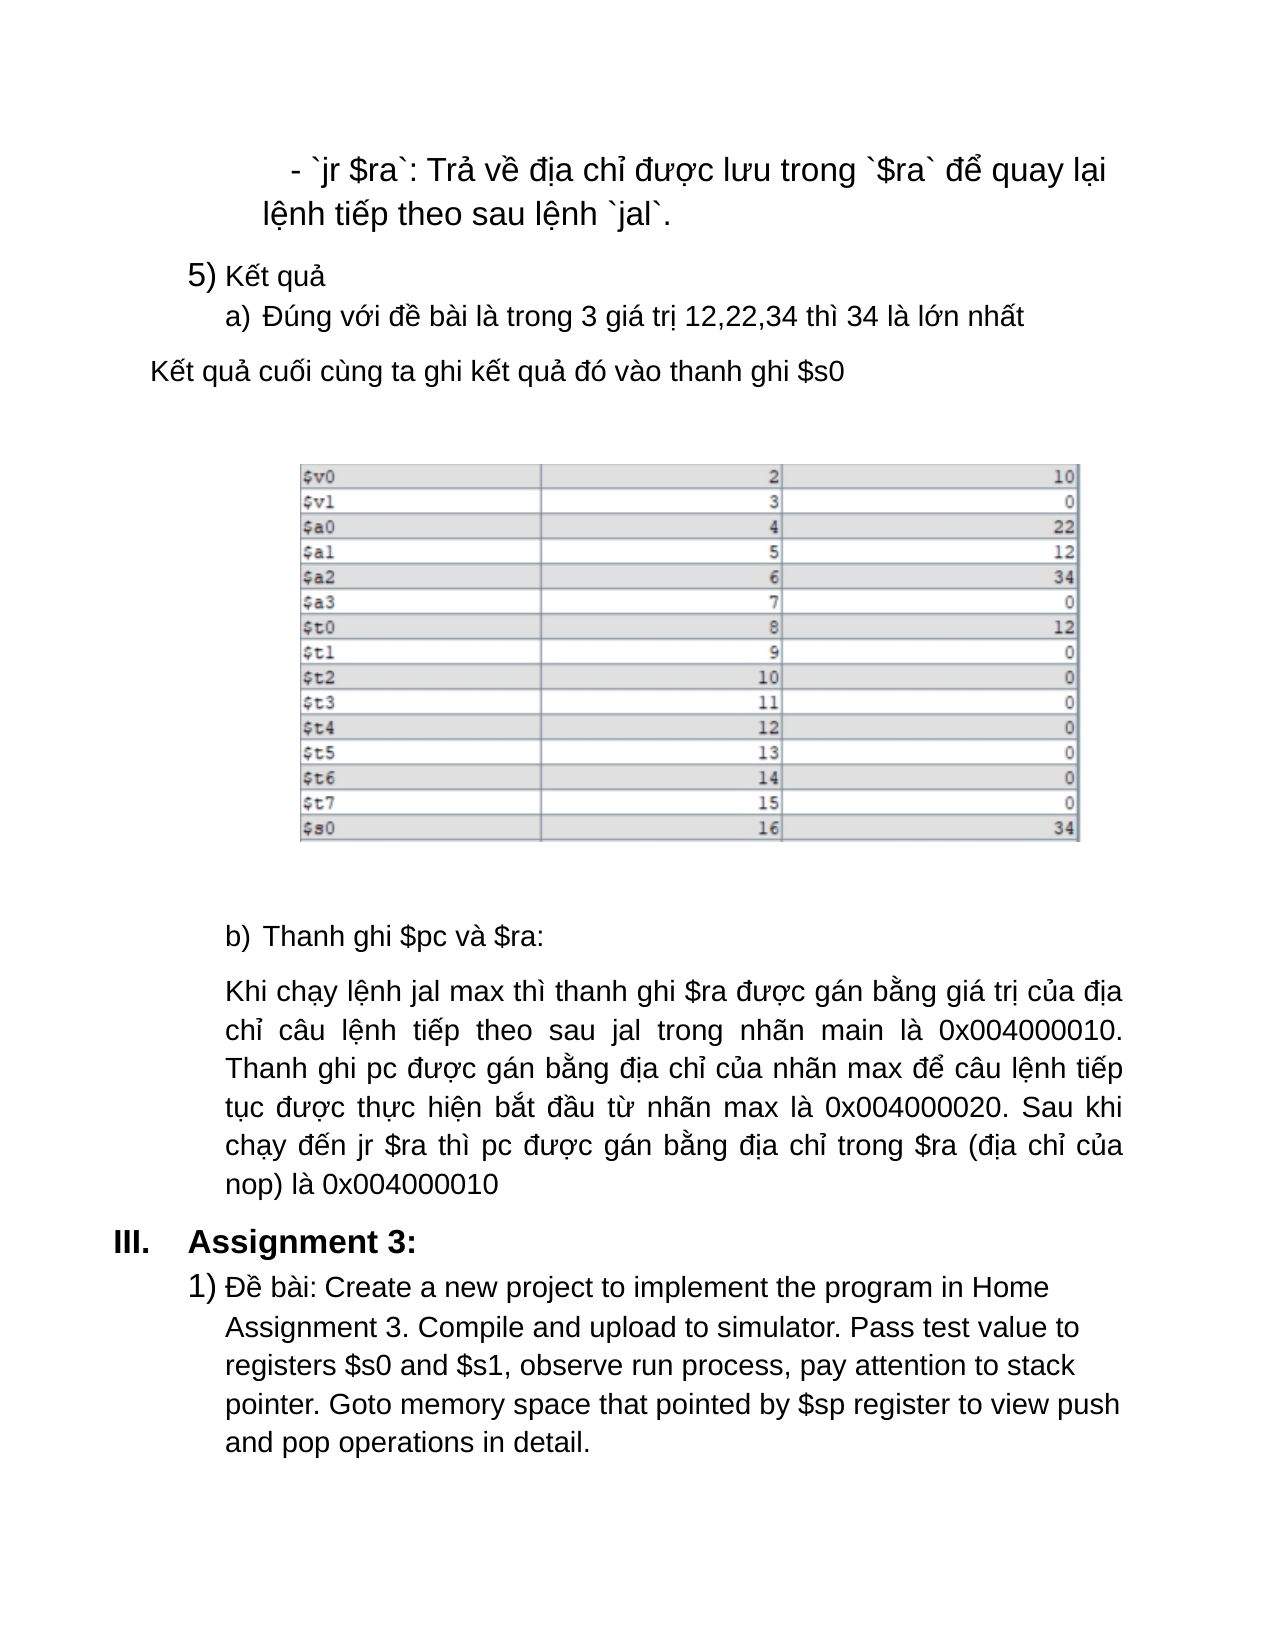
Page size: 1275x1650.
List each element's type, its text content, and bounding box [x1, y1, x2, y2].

text Khi chạy lệnh jal max thì thanh ghi $ra được gán bằng giá trị của địa chỉ câu lệnh tiếp theo sau jal trong nhãn main là 0x004000010. Thanh ghi pc được gán bằng địa chỉ của nhãn max để câu lệnh tiếp tục được thực hiện bắt đầu từ nhãn max là 0x004000020. Sau khi chạy đến jr $ra thì pc được gán bằng địa chỉ trong $ra (địa chỉ của nop) là 0x004000010 [225, 974, 1125, 1200]
list Thanh ghi $pc và $ra: [225, 919, 1125, 952]
list Đề bài: Create a new project to implement the program in Home Assignment 3. Compile and upload to simulator. Pass test value to registers $s0 and $s1, observe run process, pay attention to stack pointer. Goto memory space that pointed by $sp register to view push and pop operations in detail. [187, 1266, 1125, 1459]
list Assignment 3: [150, 1222, 1125, 1261]
text Kết quả cuối cùng ta ghi kết quả đó vào thanh ghi $s0 [150, 354, 1125, 388]
list Đúng với đề bài là trong 3 giá trị 12,22,34 thì 34 là lớn nhất [225, 299, 1125, 333]
text - `jr $ra`: Trả về địa chỉ được lưu trong `$ra` để quay lại lệnh tiếp theo sau lệnh `jal`. [262, 150, 1125, 233]
list Kết quả [187, 255, 1125, 293]
picture [300, 464, 1082, 842]
